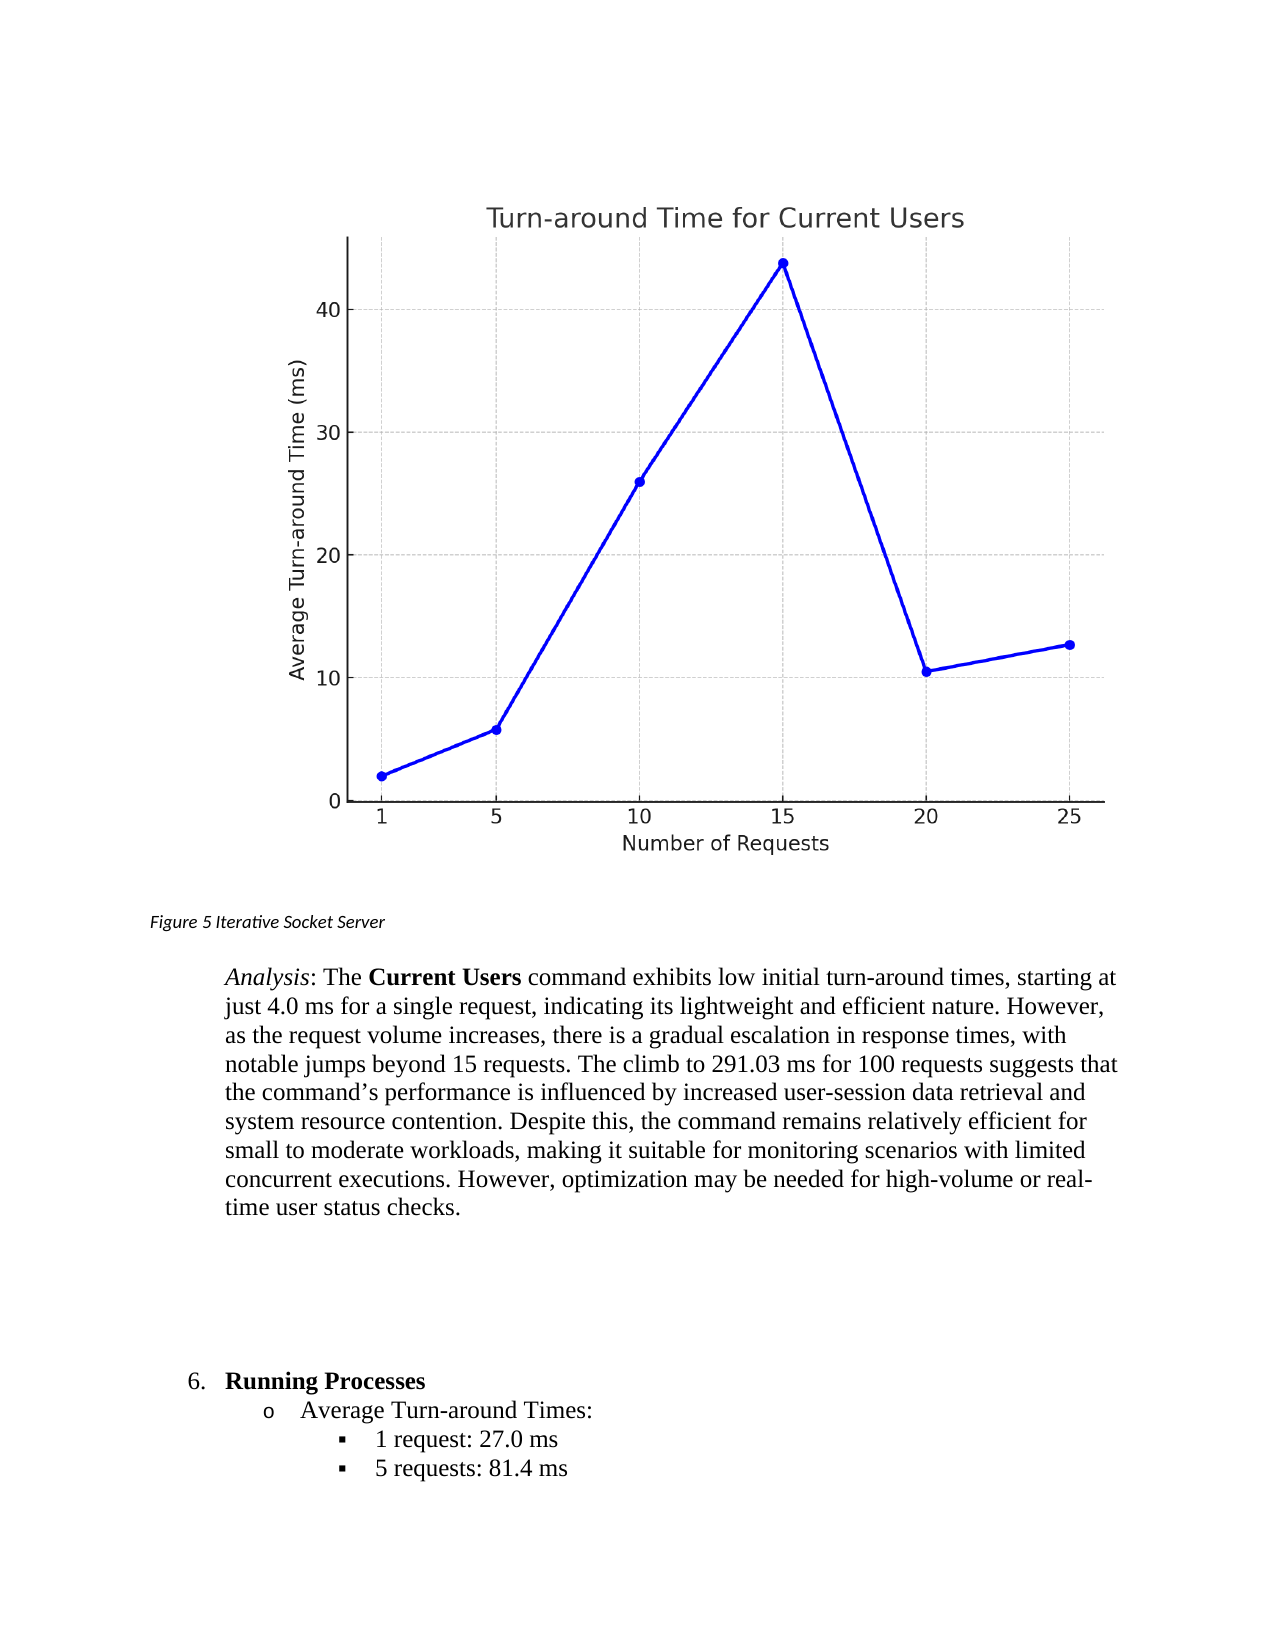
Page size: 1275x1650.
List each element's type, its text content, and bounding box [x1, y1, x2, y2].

text Analysis: The Current Users command exhibits low initial turn-around times, starting at just 4.0 ms for a single request, indicating its lightweight and efficient nature. However, as the request volume increases, there is a gradual escalation in response times, with notable jumps beyond 15 requests. The climb to 291.03 ms for 100 requests suggests that the command’s performance is influenced by increased user-session data retrieval and system resource contention. Despite this, the command remains relatively efficient for small to moderate workloads, making it suitable for monitoring scenarios with limited concurrent executions. However, optimization may be needed for high-volume or real-time user status checks. [225, 962, 1125, 1221]
list Average Turn-around Times: [262, 1395, 1125, 1424]
list Running Processes [187, 1366, 1125, 1395]
picture [225, 150, 1200, 882]
list 1 request: 27.0 ms [337, 1424, 1125, 1453]
list 5 requests: 81.4 ms [337, 1453, 1125, 1482]
